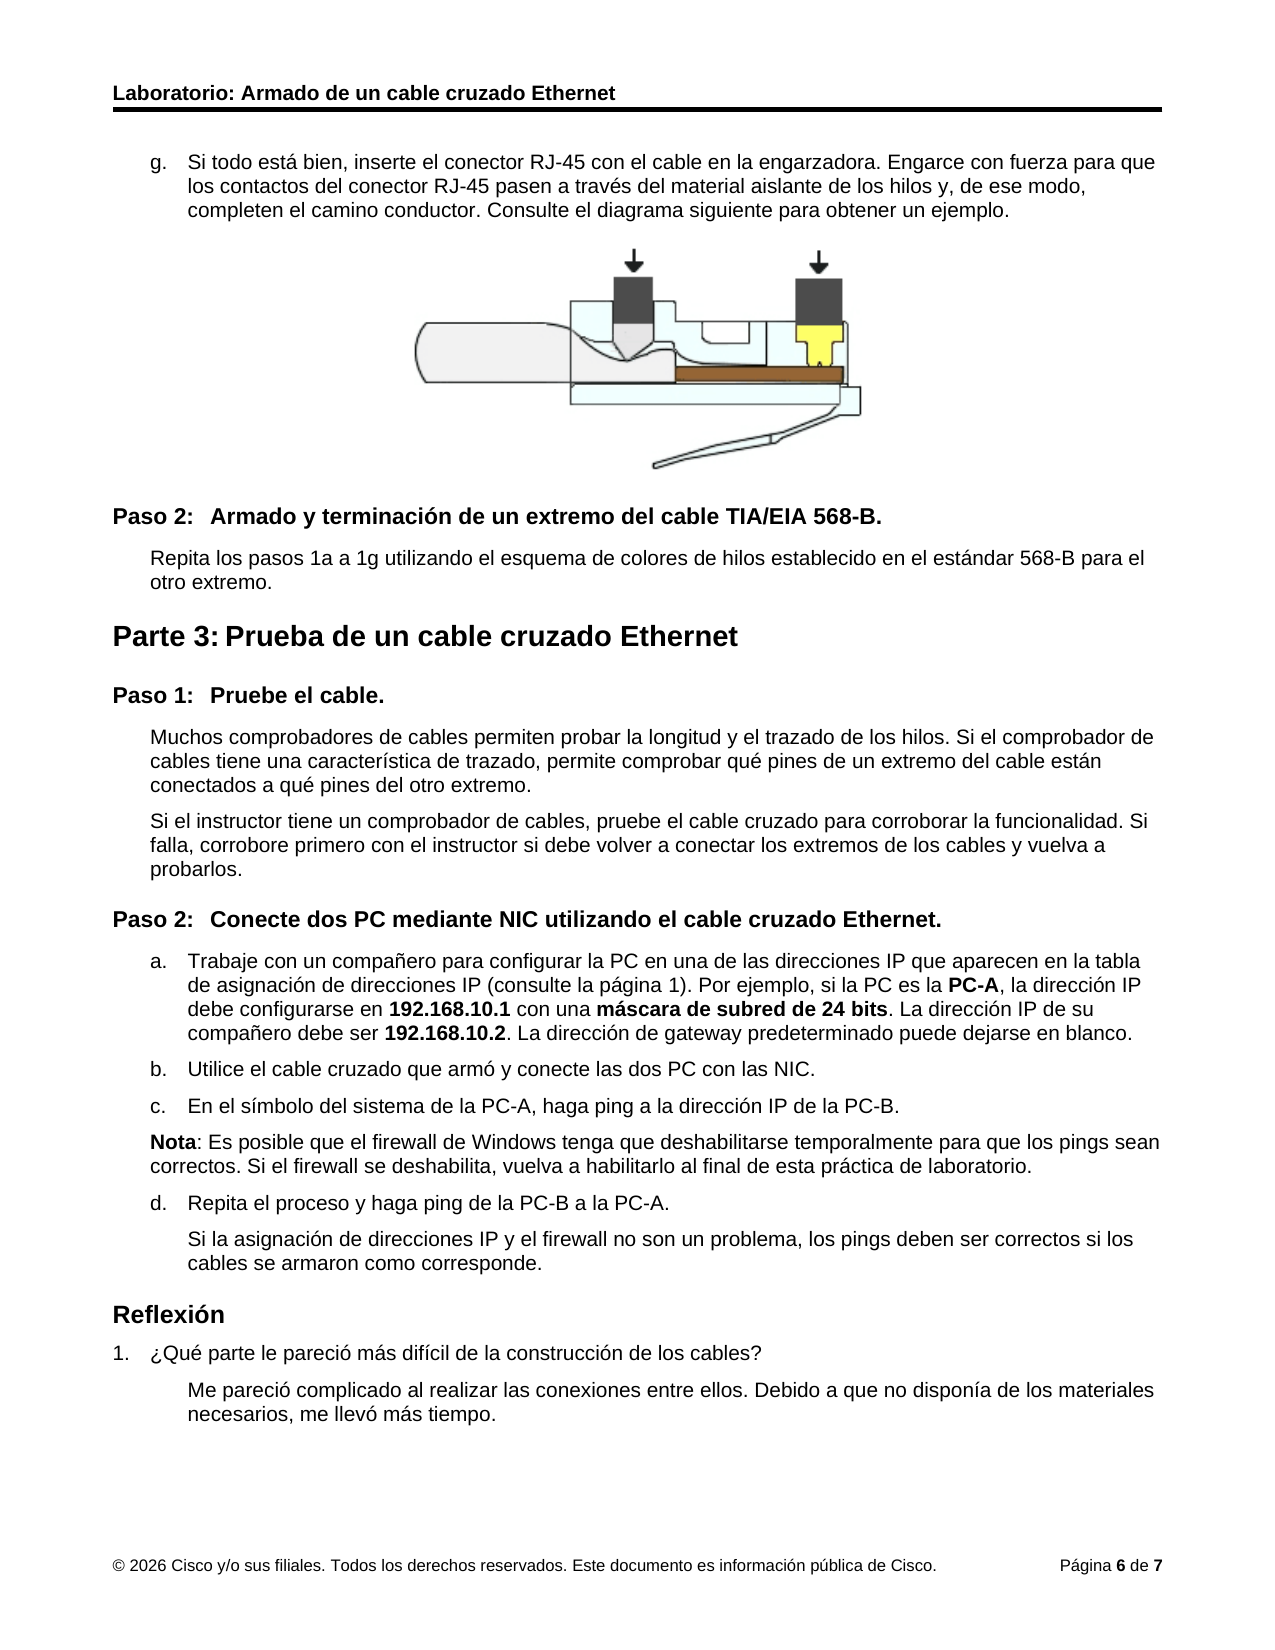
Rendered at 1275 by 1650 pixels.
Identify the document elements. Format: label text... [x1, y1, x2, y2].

list Pruebe el cable. [112, 682, 1162, 708]
list ¿Qué parte le pareció más difícil de la construcción de los cables? [112, 1341, 1162, 1365]
text Nota: Es posible que el firewall de Windows tenga que deshabilitarse temporalmente para que los pings sean correctos. Si el firewall se deshabilita, vuelva a habilitarlo al final de esta práctica de laboratorio. [150, 1130, 1162, 1178]
list Reflexión [112, 1300, 1162, 1328]
list Utilice el cable cruzado que armó y conecte las dos PC con las NIC. [150, 1057, 1162, 1081]
list Armado y terminación de un extremo del cable TIA/EIA 568-B. [112, 503, 1162, 529]
list Conecte dos PC mediante NIC utilizando el cable cruzado Ethernet. [112, 906, 1162, 932]
text Si la asignación de direcciones IP y el firewall no son un problema, los pings deben ser correctos si los cables se armaron como corresponde. [187, 1227, 1162, 1275]
list Si todo está bien, inserte el conector RJ-45 con el cable en la engarzadora. Engarce con fuerza para que los contactos del conector RJ-45 pasen a través del material aislante de los hilos y, de ese modo, completen el camino conductor. Consulte el diagrama siguiente para obtener un ejemplo. [150, 150, 1162, 222]
list Trabaje con un compañero para configurar la PC en una de las direcciones IP que aparecen en la tabla de asignación de direcciones IP (consulte la página 1). Por ejemplo, si la PC es la PC-A, la dirección IP debe configurarse en 192.168.10.1 con una máscara de subred de 24 bits. La dirección IP de su compañero debe ser 192.168.10.2. La dirección de gateway predeterminado puede dejarse en blanco. [150, 949, 1162, 1044]
list En el símbolo del sistema de la PC-A, haga ping a la dirección IP de la PC-B. [150, 1093, 1162, 1117]
picture [412, 246, 863, 474]
text Si el instructor tiene un comprobador de cables, pruebe el cable cruzado para corroborar la funcionalidad. Si falla, corrobore primero con el instructor si debe volver a conectar los extremos de los cables y vuelva a probarlos. [150, 809, 1162, 881]
text Muchos comprobadores de cables permiten probar la longitud y el trazado de los hilos. Si el comprobador de cables tiene una característica de trazado, permite comprobar qué pines de un extremo del cable están conectados a qué pines del otro extremo. [150, 725, 1162, 797]
list Repita el proceso y haga ping de la PC-B a la PC-A. [150, 1190, 1162, 1214]
list Me pareció complicado al realizar las conexiones entre ellos. Debido a que no disponía de los materiales necesarios, me llevó más tiempo. [187, 1377, 1162, 1425]
text Repita los pasos 1a a 1g utilizando el esquema de colores de hilos establecido en el estándar 568-B para el otro extremo. [150, 546, 1162, 593]
list Prueba de un cable cruzado Ethernet [112, 618, 1162, 652]
